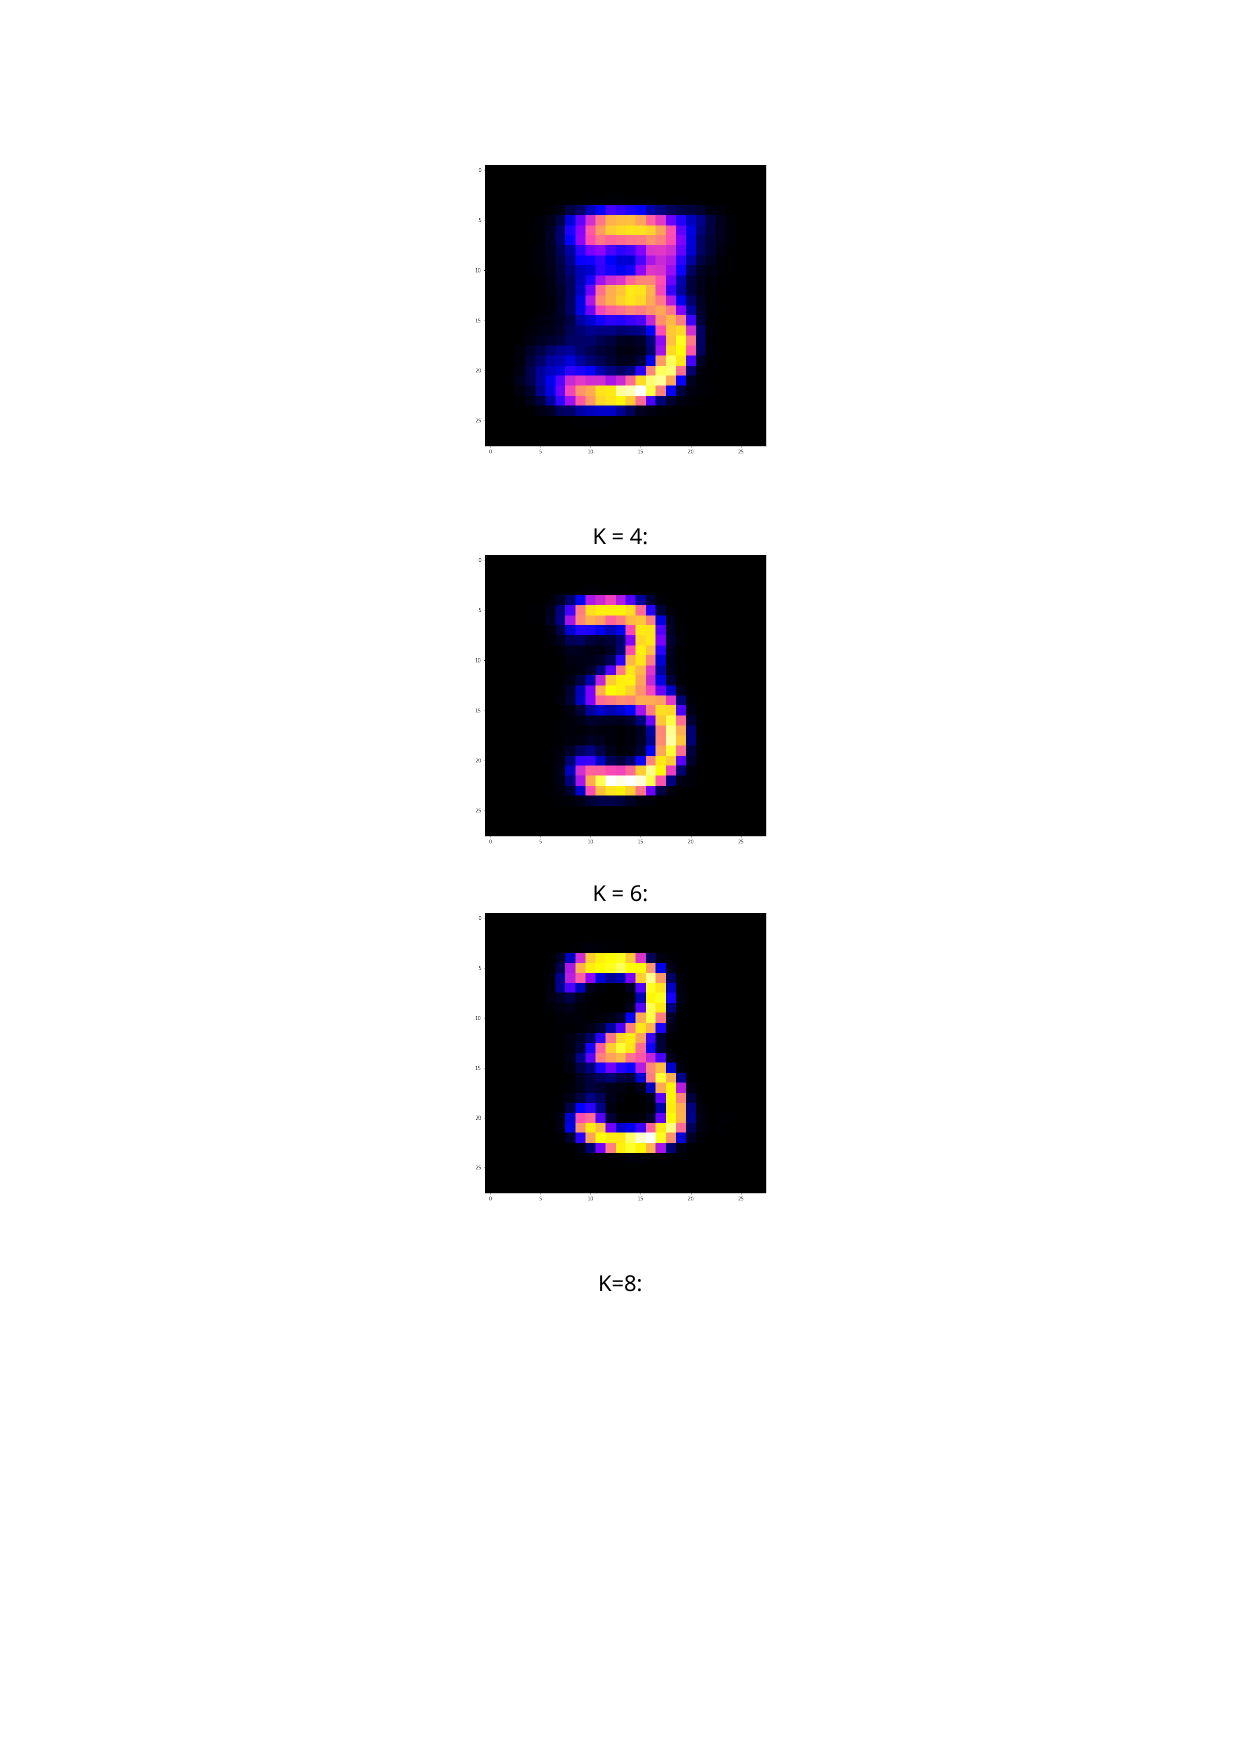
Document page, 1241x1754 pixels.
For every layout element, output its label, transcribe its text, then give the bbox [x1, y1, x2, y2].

picture [471, 162, 769, 458]
text K=8: [187, 1267, 1053, 1299]
text K = 4: [187, 519, 1053, 552]
text K = 6: [187, 877, 1053, 909]
picture [471, 552, 769, 848]
picture [471, 909, 769, 1205]
